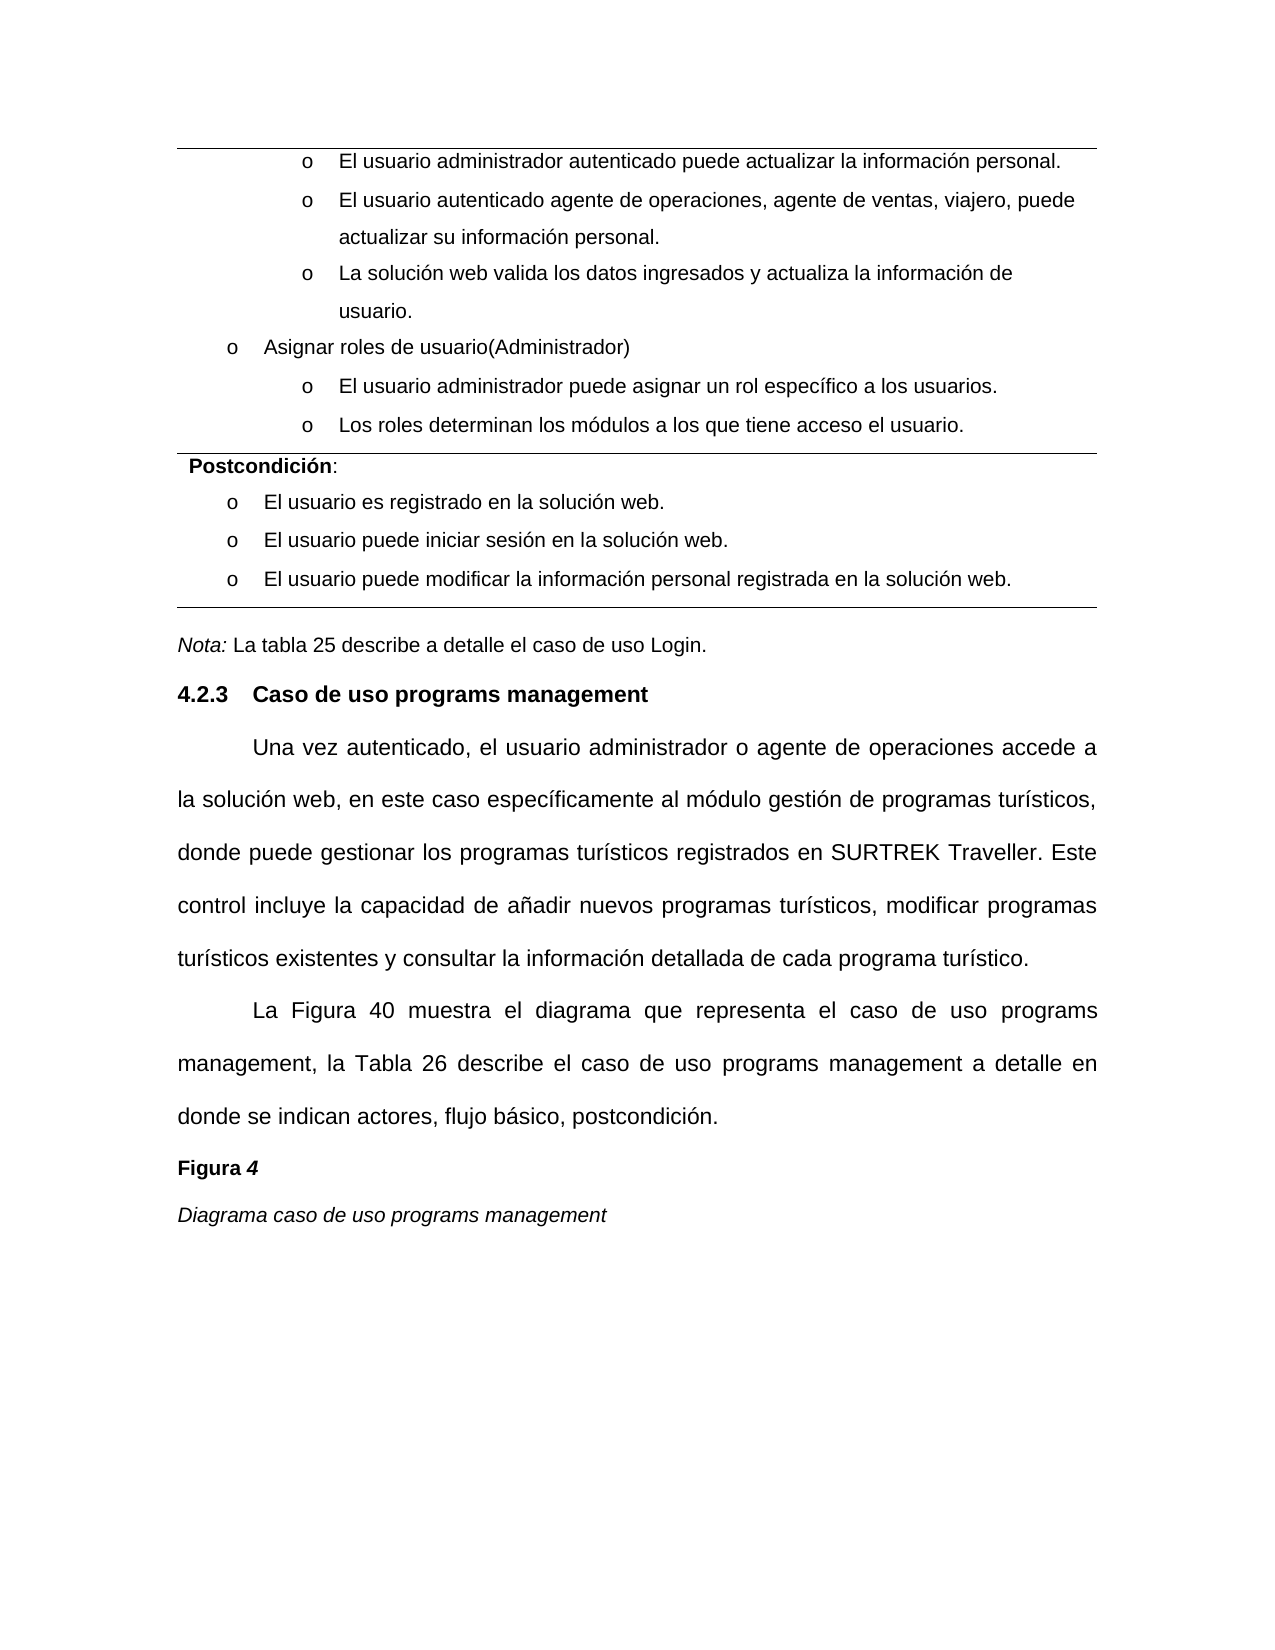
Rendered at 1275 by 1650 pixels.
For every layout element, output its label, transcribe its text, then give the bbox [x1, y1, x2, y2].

text Nota: La tabla 25 describe a detalle el caso de uso Login. [177, 633, 1098, 657]
text Una vez autenticado, el usuario administrador o agente de operaciones accede a la solución web, en este caso específicamente al módulo gestión de programas turísticos, donde puede gestionar los programas turísticos registrados en SURTREK Traveller. Este control incluye la capacidad de añadir nuevos programas turísticos, modificar programas turísticos existentes y consultar la información detallada de cada programa turístico. [177, 734, 1098, 971]
table_cell Postcondición: El usuario es registrado en la solución web. El usuario puede iniciar sesión en la solución web. El usuario puede modificar la información personal registrada en la solución web. [177, 454, 1097, 607]
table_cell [177, 149, 1097, 452]
text La Figura 40 muestra el diagrama que representa el caso de uso programs management, la Tabla 26 describe el caso de uso programs management a detalle en donde se indican actores, flujo básico, postcondición. [177, 997, 1098, 1129]
list Caso de uso programs management [177, 681, 1102, 707]
